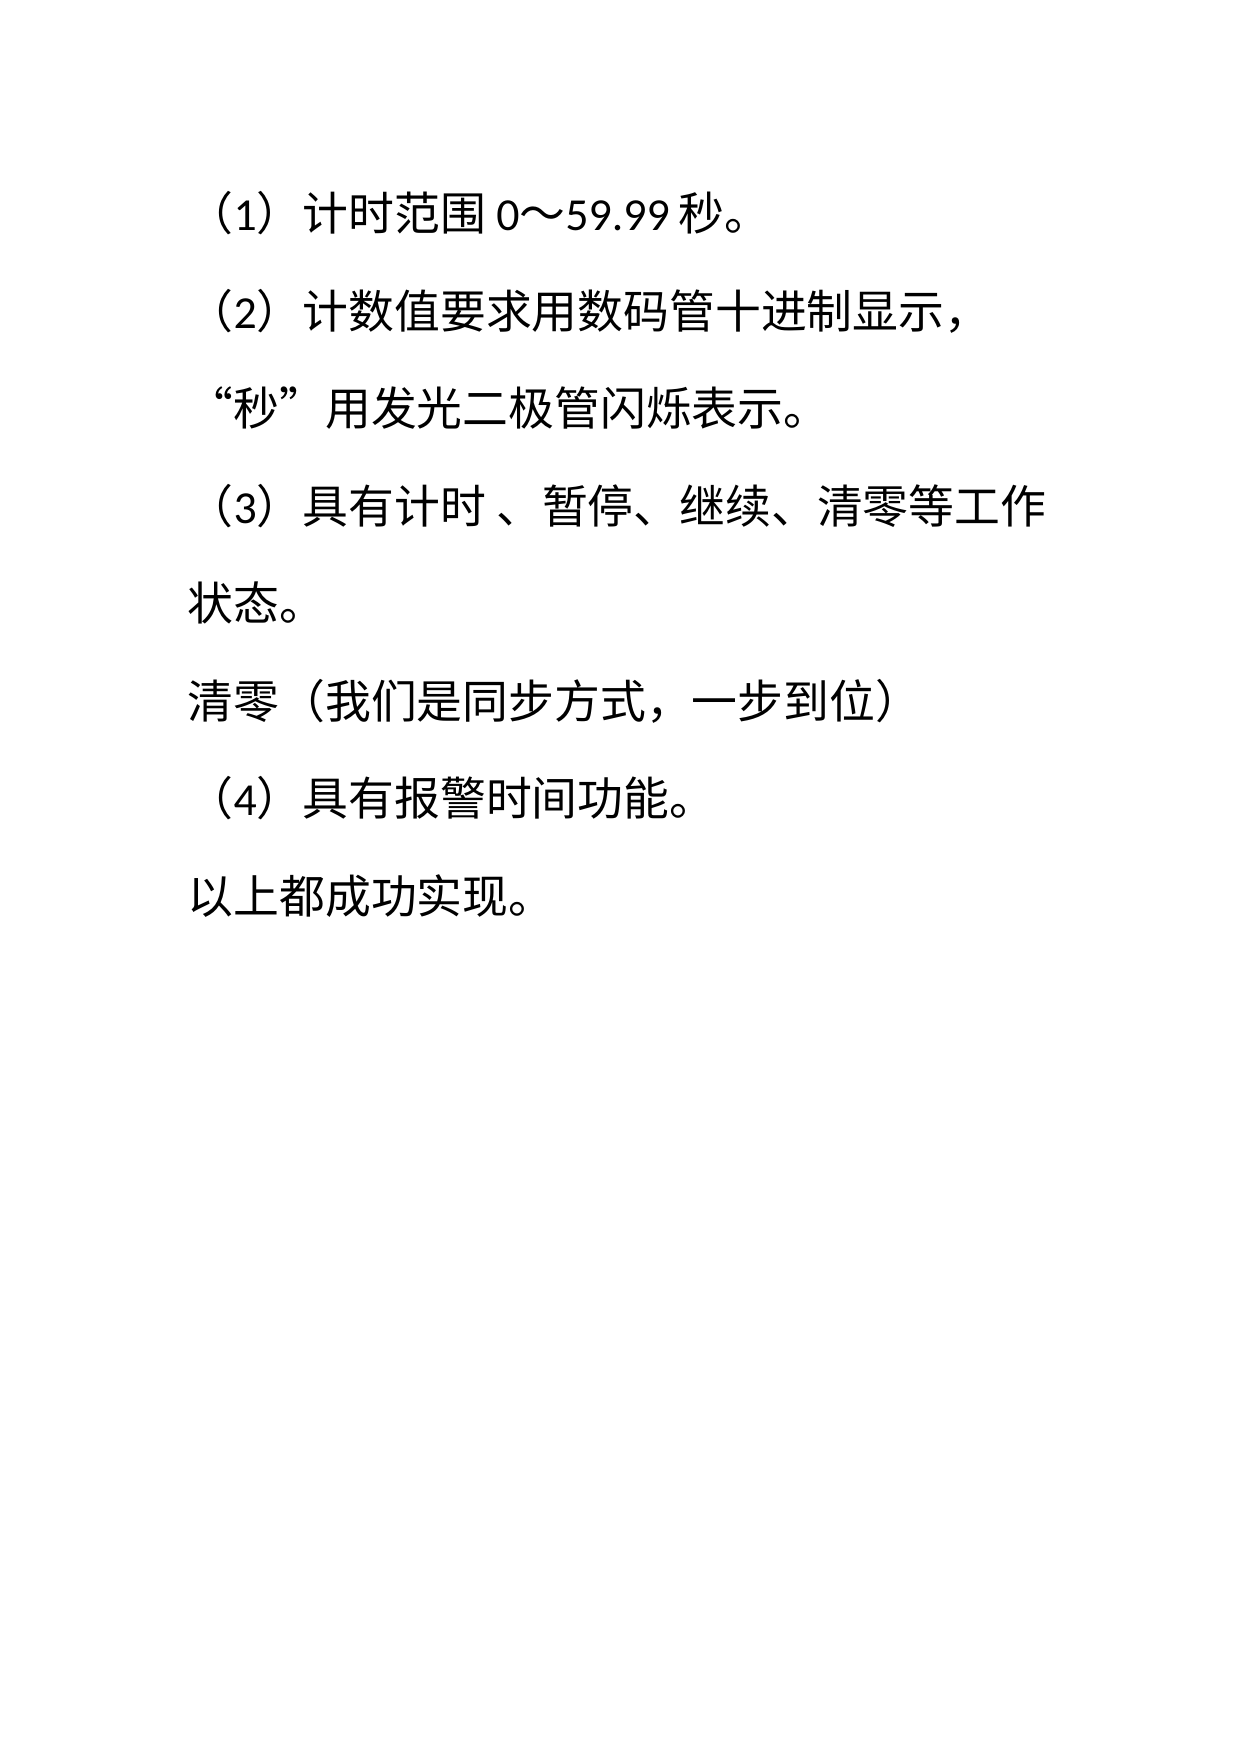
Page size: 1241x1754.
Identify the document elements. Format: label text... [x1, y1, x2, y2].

list （2）计数值要求用数码管十进制显示，“秒”用发光二极管闪烁表示。 [187, 259, 1053, 454]
list 清零（我们是同步方式，一步到位） [187, 649, 1053, 747]
list （1）计时范围 0～59.99秒。 [187, 162, 1053, 259]
list （4）具有报警时间功能。 [187, 747, 1053, 844]
list 以上都成功实现。 [187, 844, 1053, 942]
list （3）具有计时 、暂停、继续、清零等工作状态。 [187, 454, 1053, 649]
